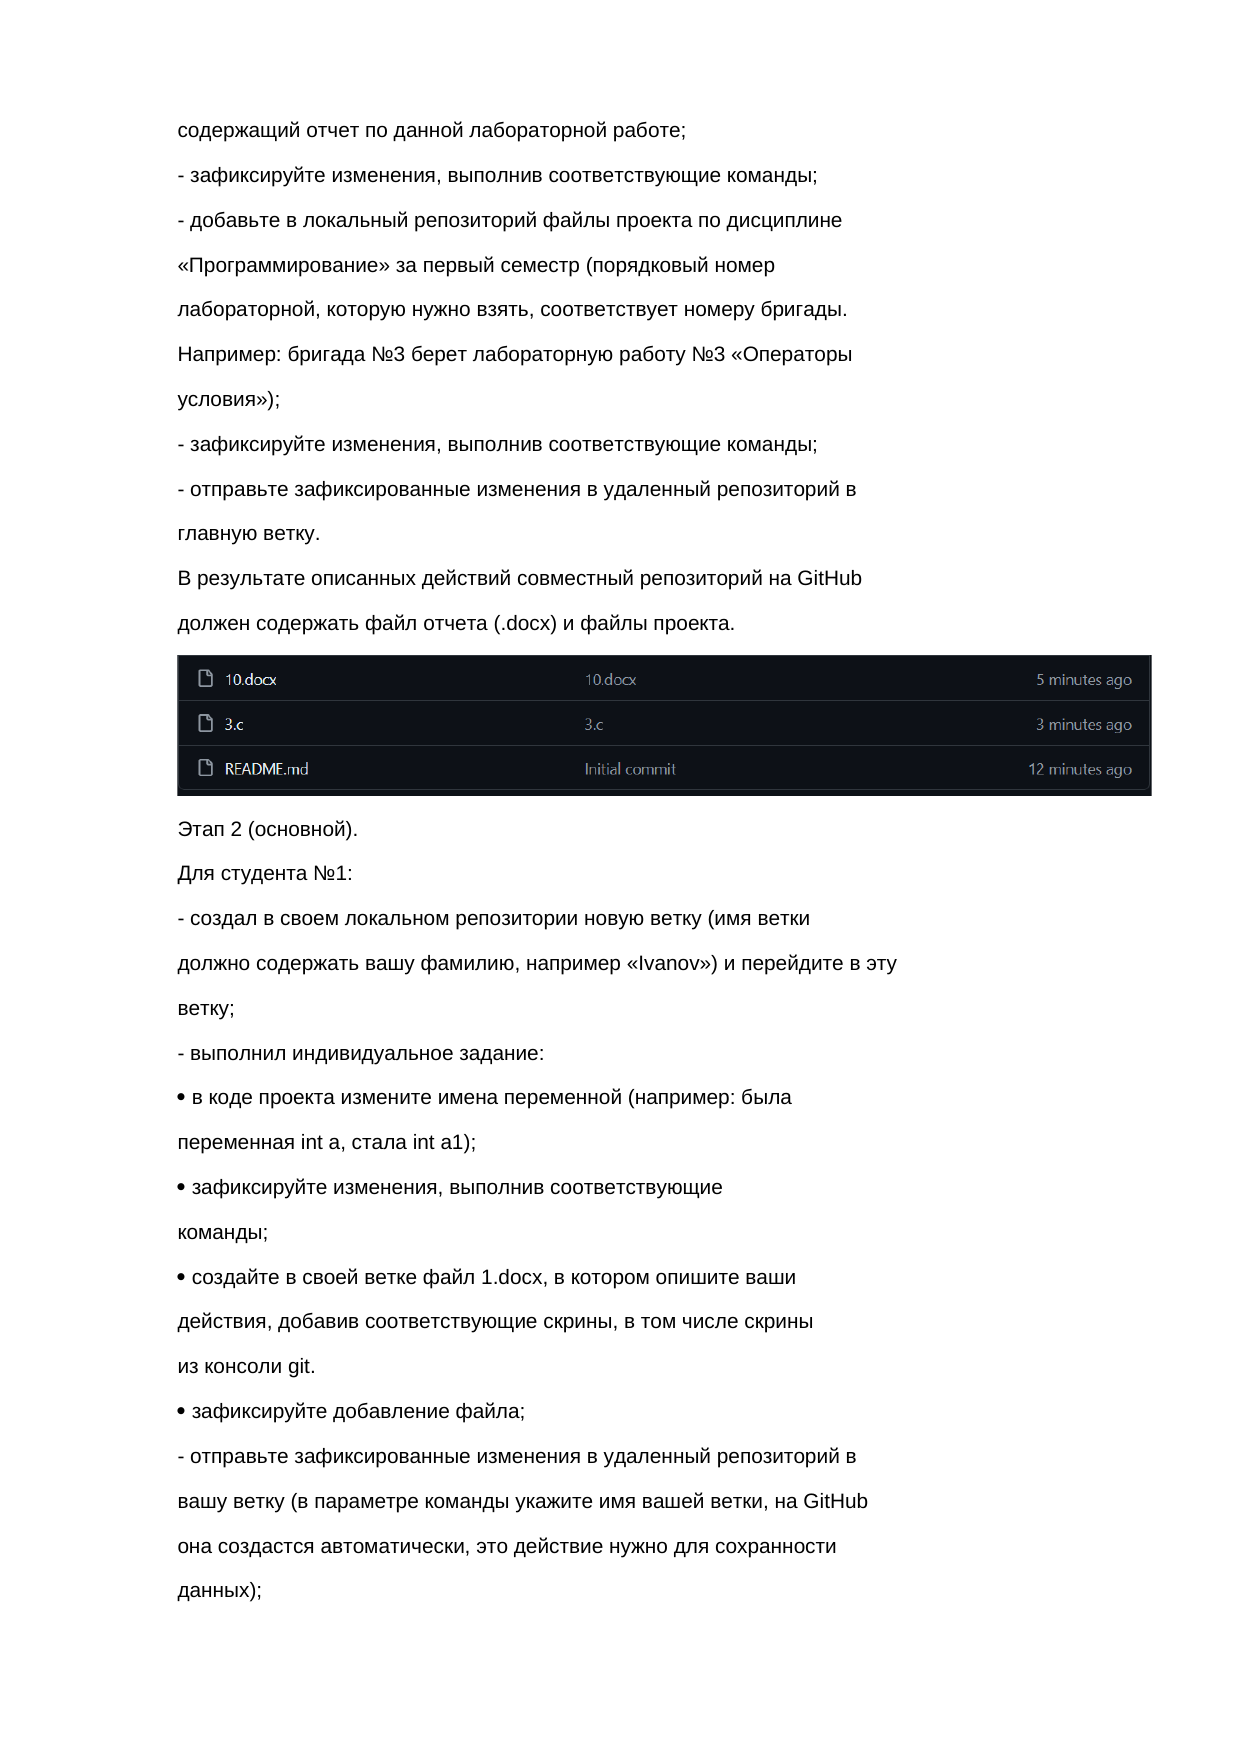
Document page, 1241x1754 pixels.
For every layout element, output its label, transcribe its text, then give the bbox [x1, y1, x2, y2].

text - отправьте зафиксированные изменения в удаленный репозиторий в [177, 1444, 1152, 1468]
picture [177, 655, 1152, 796]
text в коде проекта измените имена переменной (например: была [177, 1085, 1152, 1109]
text - отправьте зафиксированные изменения в удаленный репозиторий в [177, 476, 1152, 500]
text создайте в своей ветке файл 1.docx, в котором опишите ваши [177, 1264, 1152, 1288]
text должен содержать файл отчета (.docx) и файлы проекта. [177, 611, 1152, 635]
text Для студента №1: [177, 861, 1152, 885]
text «Программирование» за первый семестр (порядковый номер [177, 252, 1152, 276]
text из консоли git. [177, 1354, 1152, 1378]
text данных); [177, 1578, 1152, 1602]
text - добавьте в локальный репозиторий файлы проекта по дисциплине [177, 208, 1152, 232]
text содержащий отчет по данной лабораторной работе; [177, 118, 1152, 142]
text - зафиксируйте изменения, выполнив соответствующие команды; [177, 432, 1152, 456]
text главную ветку. [177, 521, 1152, 545]
text лабораторной, которую нужно взять, соответствует номеру бригады. [177, 297, 1152, 321]
text Например: бригада №3 берет лабораторную работу №3 «Операторы [177, 342, 1152, 366]
text - зафиксируйте изменения, выполнив соответствующие команды; [177, 163, 1152, 187]
text действия, добавив соответствующие скрины, в том числе скрины [177, 1309, 1152, 1333]
text переменная int a, стала int a1); [177, 1130, 1152, 1154]
text В результате описанных действий совместный репозиторий на GitHub [177, 566, 1152, 590]
text вашу ветку (в параметре команды укажите имя вашей ветки, на GitHub [177, 1489, 1152, 1513]
text - создал в своем локальном репозитории новую ветку (имя ветки [177, 906, 1152, 930]
text команды; [177, 1220, 1152, 1244]
text должно содержать вашу фамилию, например «Ivanov») и перейдите в эту [177, 951, 1152, 975]
text условия»); [177, 387, 1152, 411]
text она создастся автоматически, это действие нужно для сохранности [177, 1533, 1152, 1557]
text Этап 2 (основной). [177, 816, 1152, 840]
text ветку; [177, 996, 1152, 1019]
text зафиксируйте добавление файла; [177, 1399, 1152, 1423]
text - выполнил индивидуальное задание: [177, 1040, 1152, 1064]
text зафиксируйте изменения, выполнив соответствующие [177, 1175, 1152, 1199]
